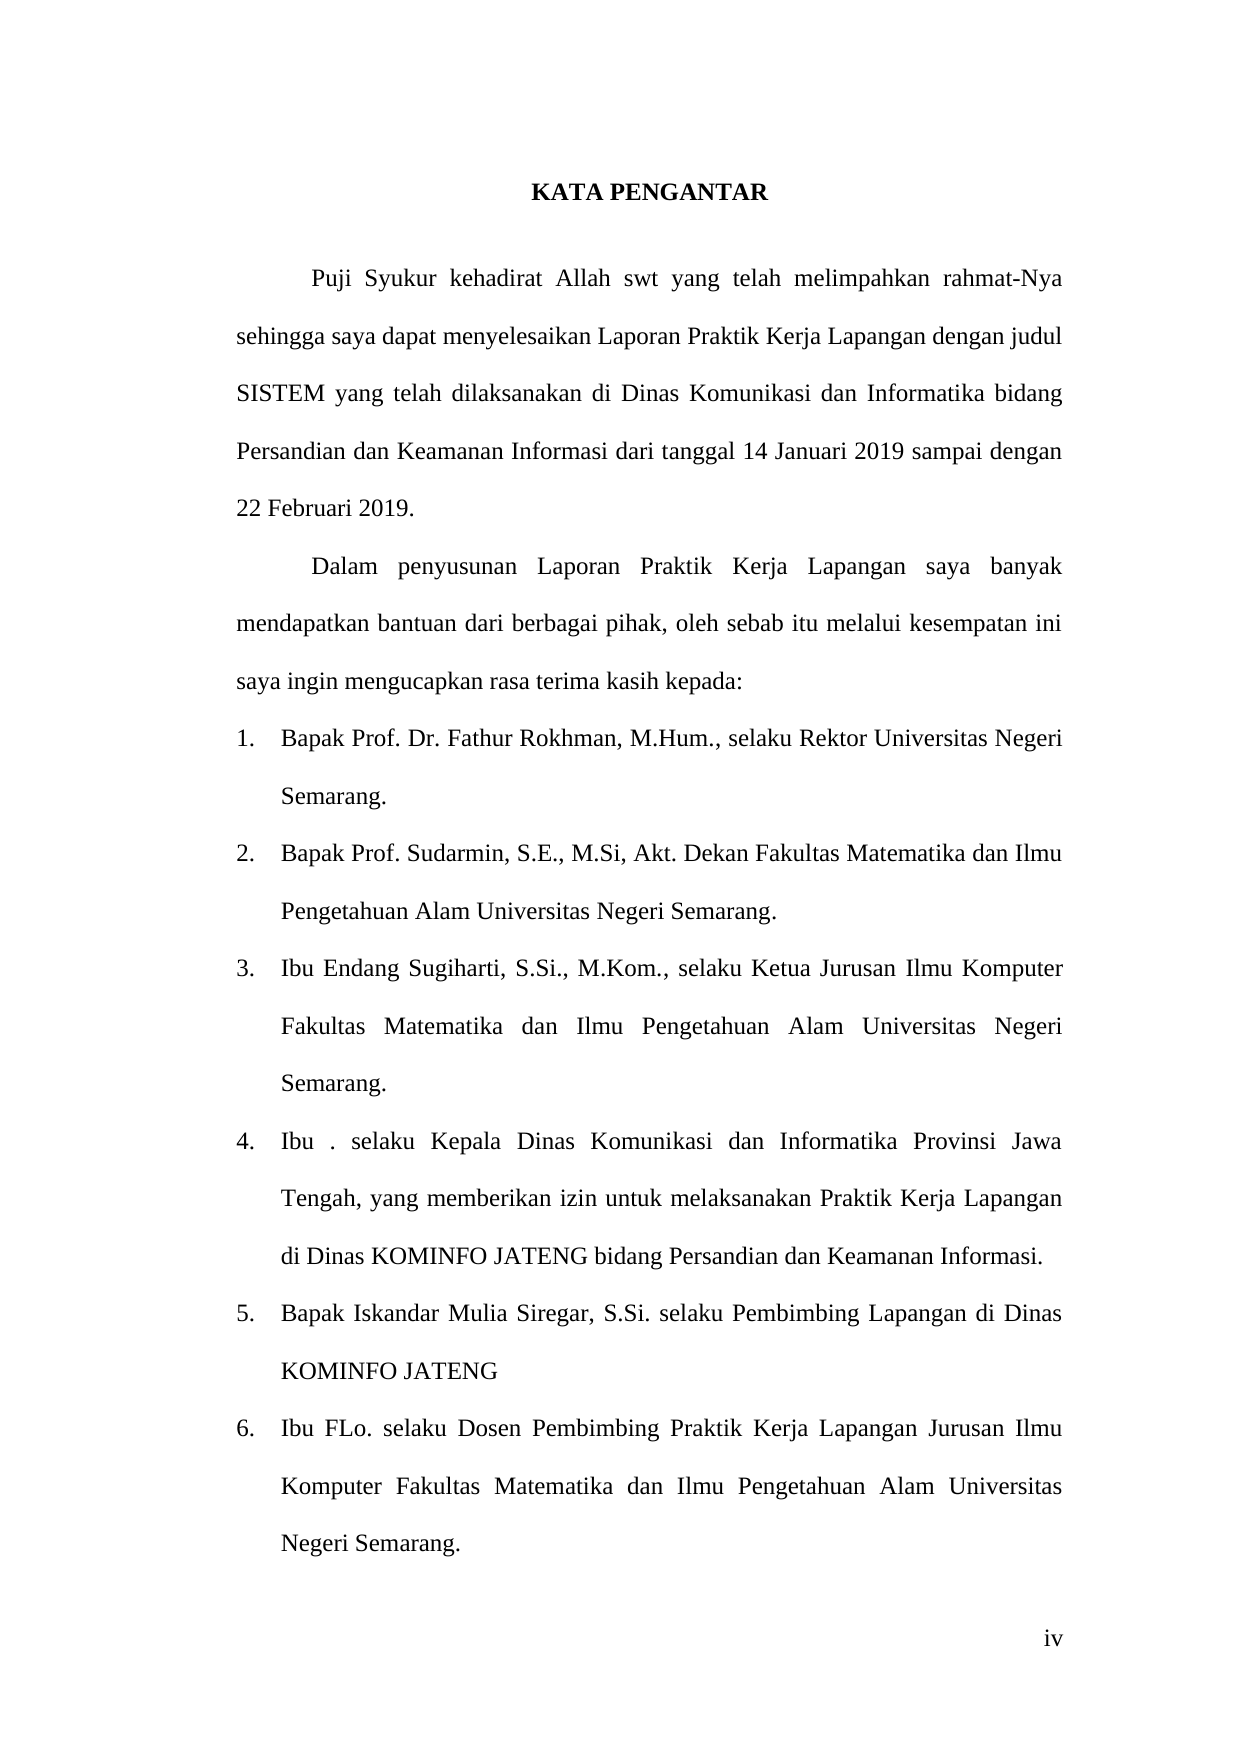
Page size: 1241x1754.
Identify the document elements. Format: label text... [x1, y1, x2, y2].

list Ibu Endang Sugiharti, S.Si., M.Kom., selaku Ketua Jurusan Ilmu Komputer Fakultas Matematika dan Ilmu Pengetahuan Alam Universitas Negeri Semarang. [236, 953, 1063, 1097]
text KATA PENGANTAR [236, 177, 1063, 206]
list Bapak Iskandar Mulia Siregar, S.Si. selaku Pembimbing Lapangan di Dinas KOMINFO JATENG [236, 1298, 1063, 1385]
text Dalam penyusunan Laporan Praktik Kerja Lapangan saya banyak mendapatkan bantuan dari berbagai pihak, oleh sebab itu melalui kesempatan ini saya ingin mengucapkan rasa terima kasih kepada: [236, 551, 1063, 695]
list Ibu . selaku Kepala Dinas Komunikasi dan Informatika Provinsi Jawa Tengah, yang memberikan izin untuk melaksanakan Praktik Kerja Lapangan di Dinas KOMINFO JATENG bidang Persandian dan Keamanan Informasi. [236, 1126, 1063, 1270]
text Puji Syukur kehadirat Allah swt yang telah melimpahkan rahmat-Nya sehingga saya dapat menyelesaikan Laporan Praktik Kerja Lapangan dengan judul SISTEM yang telah dilaksanakan di Dinas Komunikasi dan Informatika bidang Persandian dan Keamanan Informasi dari tanggal 14 Januari 2019 sampai dengan 22 Februari 2019. [236, 263, 1063, 522]
list Bapak Prof. Dr. Fathur Rokhman, M.Hum., selaku Rektor Universitas Negeri Semarang. [236, 723, 1063, 810]
list Ibu FLo. selaku Dosen Pembimbing Praktik Kerja Lapangan Jurusan Ilmu Komputer Fakultas Matematika dan Ilmu Pengetahuan Alam Universitas Negeri Semarang. [236, 1413, 1063, 1557]
list Bapak Prof. Sudarmin, S.E., M.Si, Akt. Dekan Fakultas Matematika dan Ilmu Pengetahuan Alam Universitas Negeri Semarang. [236, 838, 1063, 925]
